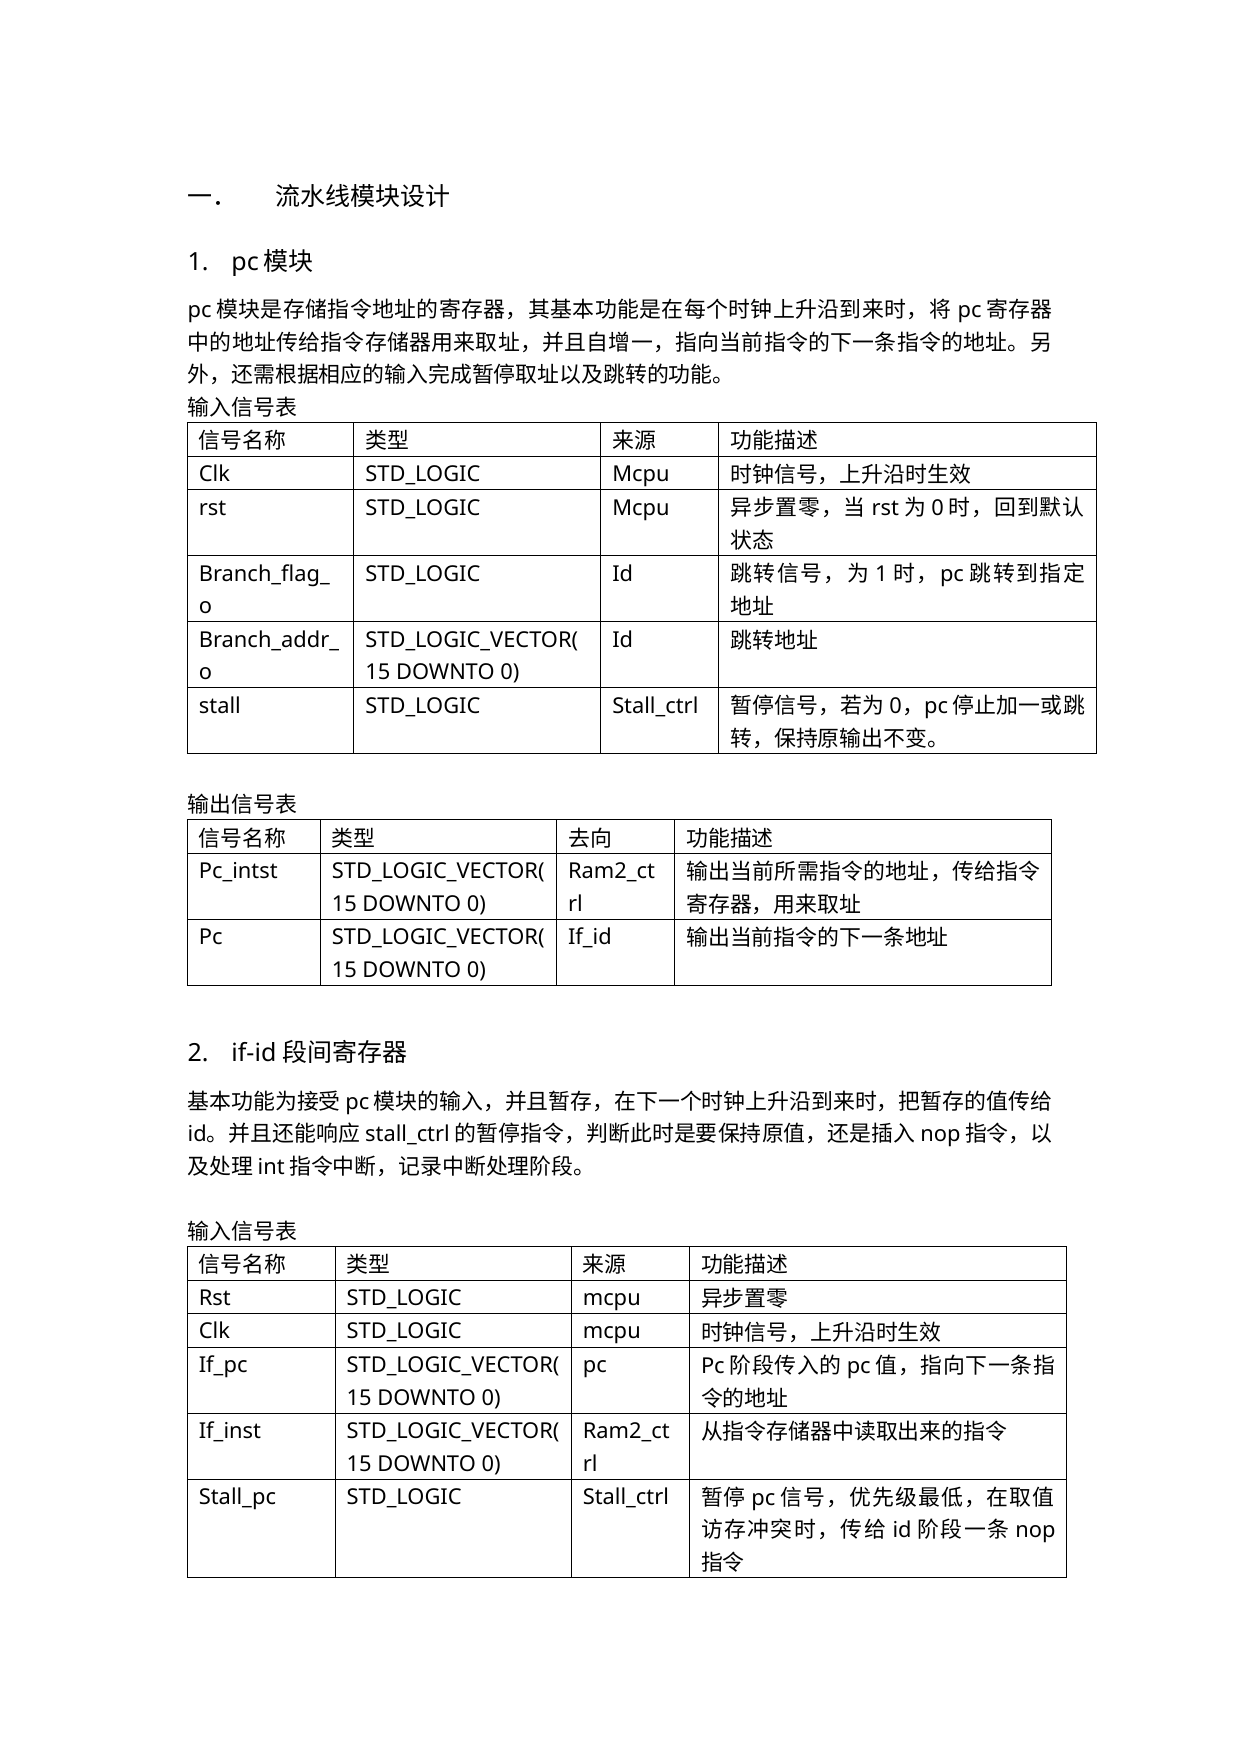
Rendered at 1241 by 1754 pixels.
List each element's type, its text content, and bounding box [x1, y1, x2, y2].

table_cell STD_LOGIC [336, 1281, 571, 1313]
table_cell 跳转信号，为1时，pc跳转到指定地址 [719, 556, 1096, 621]
table_cell 输出当前所需指令的地址，传给指令寄存器，用来取址 [675, 854, 1051, 919]
subtitle 流水线模块设计 [187, 162, 1053, 227]
table_cell Rst [188, 1281, 335, 1313]
table_header 功能描述 [690, 1247, 1066, 1279]
table_cell Id [601, 556, 718, 621]
subtitle if-id 段间寄存器 [187, 1018, 1053, 1083]
table_header 去向 [557, 820, 674, 853]
table_header 功能描述 [719, 423, 1096, 456]
table_header 类型 [321, 820, 556, 853]
text pc模块是存储指令地址的寄存器，其基本功能是在每个时钟上升沿到来时，将pc寄存器中的地址传给指令存储器用来取址，并且自增一，指向当前指令的下一条指令的地址。另外，还需根据相应的输入完成暂停取址以及跳转的功能。 [187, 292, 1053, 389]
table_cell pc [572, 1348, 689, 1413]
table_cell Ram2_ctrl [557, 854, 674, 919]
table_header 信号名称 [188, 1247, 335, 1279]
table_cell STD_LOGIC [354, 688, 600, 753]
table_header 来源 [601, 423, 718, 456]
table_cell STD_LOGIC_VECTOR(15 DOWNTO 0) [321, 920, 556, 985]
text 基本功能为接受pc模块的输入，并且暂存，在下一个时钟上升沿到来时，把暂存的值传给id。并且还能响应stall_ctrl的暂停指令，判断此时是要保持原值，还是插入nop指令，以及处理int指令中断，记录中断处理阶段。 [187, 1083, 1053, 1181]
table_header 功能描述 [675, 820, 1051, 853]
table_cell mcpu [572, 1314, 689, 1347]
table_header 信号名称 [188, 820, 320, 853]
subtitle pc模块 [187, 227, 1053, 292]
table_cell 时钟信号，上升沿时生效 [690, 1314, 1066, 1347]
table_cell 异步置零，当rst为0时，回到默认状态 [719, 490, 1096, 555]
text 输入信号表 [187, 1213, 1053, 1246]
table_cell Clk [188, 457, 353, 489]
table_cell Branch_flag_o [188, 556, 353, 621]
table_cell STD_LOGIC [354, 490, 600, 555]
table_cell Ram2_ctrl [572, 1414, 689, 1479]
table_cell Mcpu [601, 457, 718, 489]
table_cell 暂停pc信号，优先级最低，在取值访存冲突时，传给id阶段一条nop指令 [690, 1480, 1066, 1577]
table_cell STD_LOGIC [336, 1480, 571, 1577]
table_cell STD_LOGIC [336, 1314, 571, 1347]
table_cell If_inst [188, 1414, 335, 1479]
table_cell rst [188, 490, 353, 555]
table_cell mcpu [572, 1281, 689, 1313]
table_cell STD_LOGIC [354, 556, 600, 621]
table_cell Stall_pc [188, 1480, 335, 1577]
table_cell Id [601, 622, 718, 687]
text 输入信号表 [187, 389, 1053, 422]
table_cell 时钟信号，上升沿时生效 [719, 457, 1096, 489]
table_cell STD_LOGIC_VECTOR(15 DOWNTO 0) [354, 622, 600, 687]
table_cell Mcpu [601, 490, 718, 555]
table_cell Branch_addr_o [188, 622, 353, 687]
table_cell Pc [188, 920, 320, 985]
table_cell STD_LOGIC_VECTOR(15 DOWNTO 0) [321, 854, 556, 919]
text 输出信号表 [187, 787, 1053, 819]
table_cell 输出当前指令的下一条地址 [675, 920, 1051, 985]
table_cell Stall_ctrl [572, 1480, 689, 1577]
table_header 类型 [354, 423, 600, 456]
table_cell If_id [557, 920, 674, 985]
table_cell STD_LOGIC_VECTOR(15 DOWNTO 0) [336, 1348, 571, 1413]
table_cell 从指令存储器中读取出来的指令 [690, 1414, 1066, 1479]
table_cell Pc阶段传入的pc值，指向下一条指令的地址 [690, 1348, 1066, 1413]
table_cell 异步置零 [690, 1281, 1066, 1313]
table_cell stall [188, 688, 353, 753]
table_header 类型 [336, 1247, 571, 1279]
table_cell 暂停信号，若为0，pc停止加一或跳转，保持原输出不变。 [719, 688, 1096, 753]
table_cell If_pc [188, 1348, 335, 1413]
table_header 来源 [572, 1247, 689, 1279]
table_cell Stall_ctrl [601, 688, 718, 753]
table_cell Pc_intst [188, 854, 320, 919]
table_header 信号名称 [188, 423, 353, 456]
table_cell STD_LOGIC [354, 457, 600, 489]
table_cell STD_LOGIC_VECTOR(15 DOWNTO 0) [336, 1414, 571, 1479]
table_cell 跳转地址 [719, 622, 1096, 687]
table_cell Clk [188, 1314, 335, 1347]
